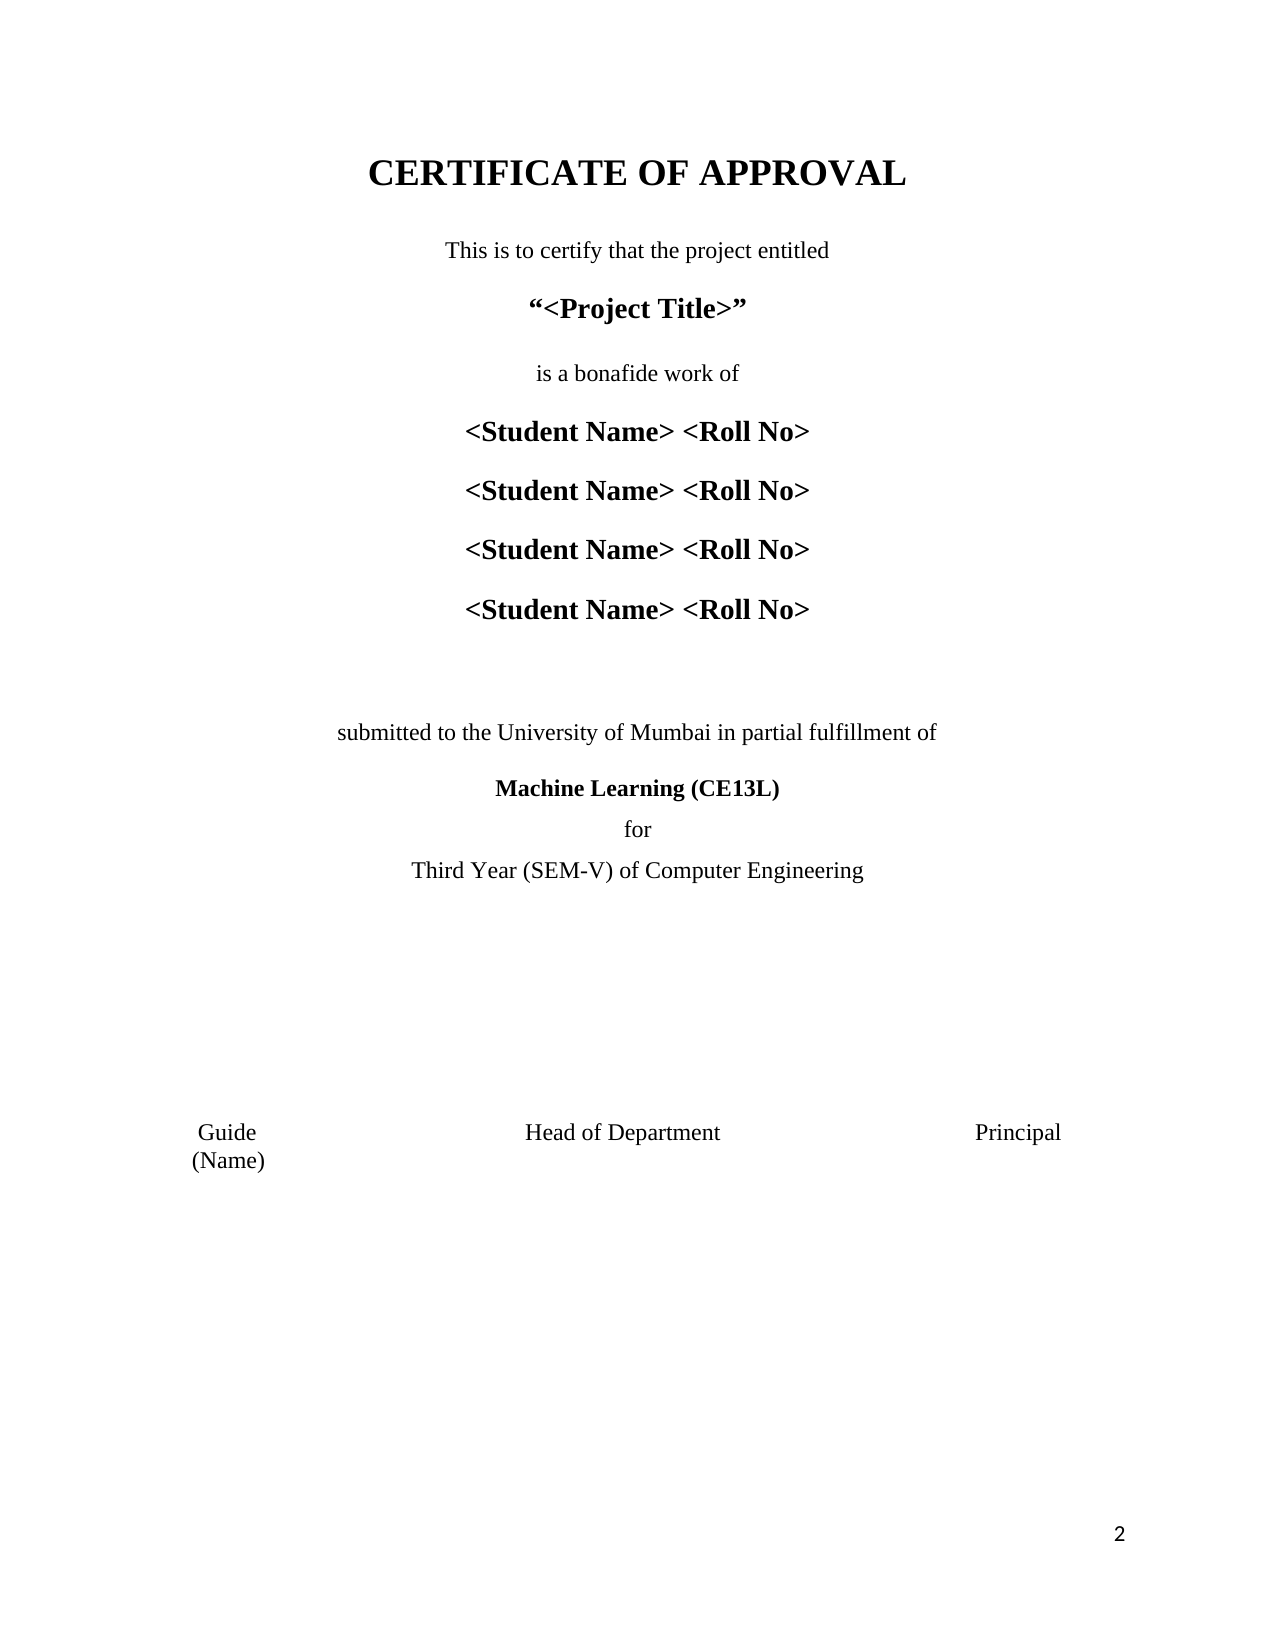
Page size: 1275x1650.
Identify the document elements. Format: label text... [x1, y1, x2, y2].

text Guide Head of Department Principal [150, 1118, 1125, 1146]
text for [150, 815, 1125, 842]
text <Student Name> <Roll No> [150, 473, 1125, 507]
text <Student Name> <Roll No> [150, 592, 1125, 625]
text <Student Name> <Roll No> [150, 532, 1125, 566]
text <Student Name> <Roll No> [150, 414, 1125, 447]
text (Name) [150, 1146, 1125, 1174]
text submitted to the University of Mumbai in partial fulfillment of [150, 718, 1125, 746]
text CERTIFICATE OF APPROVAL [150, 150, 1125, 193]
text Third Year (SEM-V) of Computer Engineering [150, 856, 1125, 884]
text is a bonafide work of [150, 358, 1125, 386]
text This is to certify that the project entitled [150, 236, 1125, 264]
text Machine Learning (CE13L) [150, 773, 1125, 801]
text “<Project Title>” [150, 291, 1125, 325]
